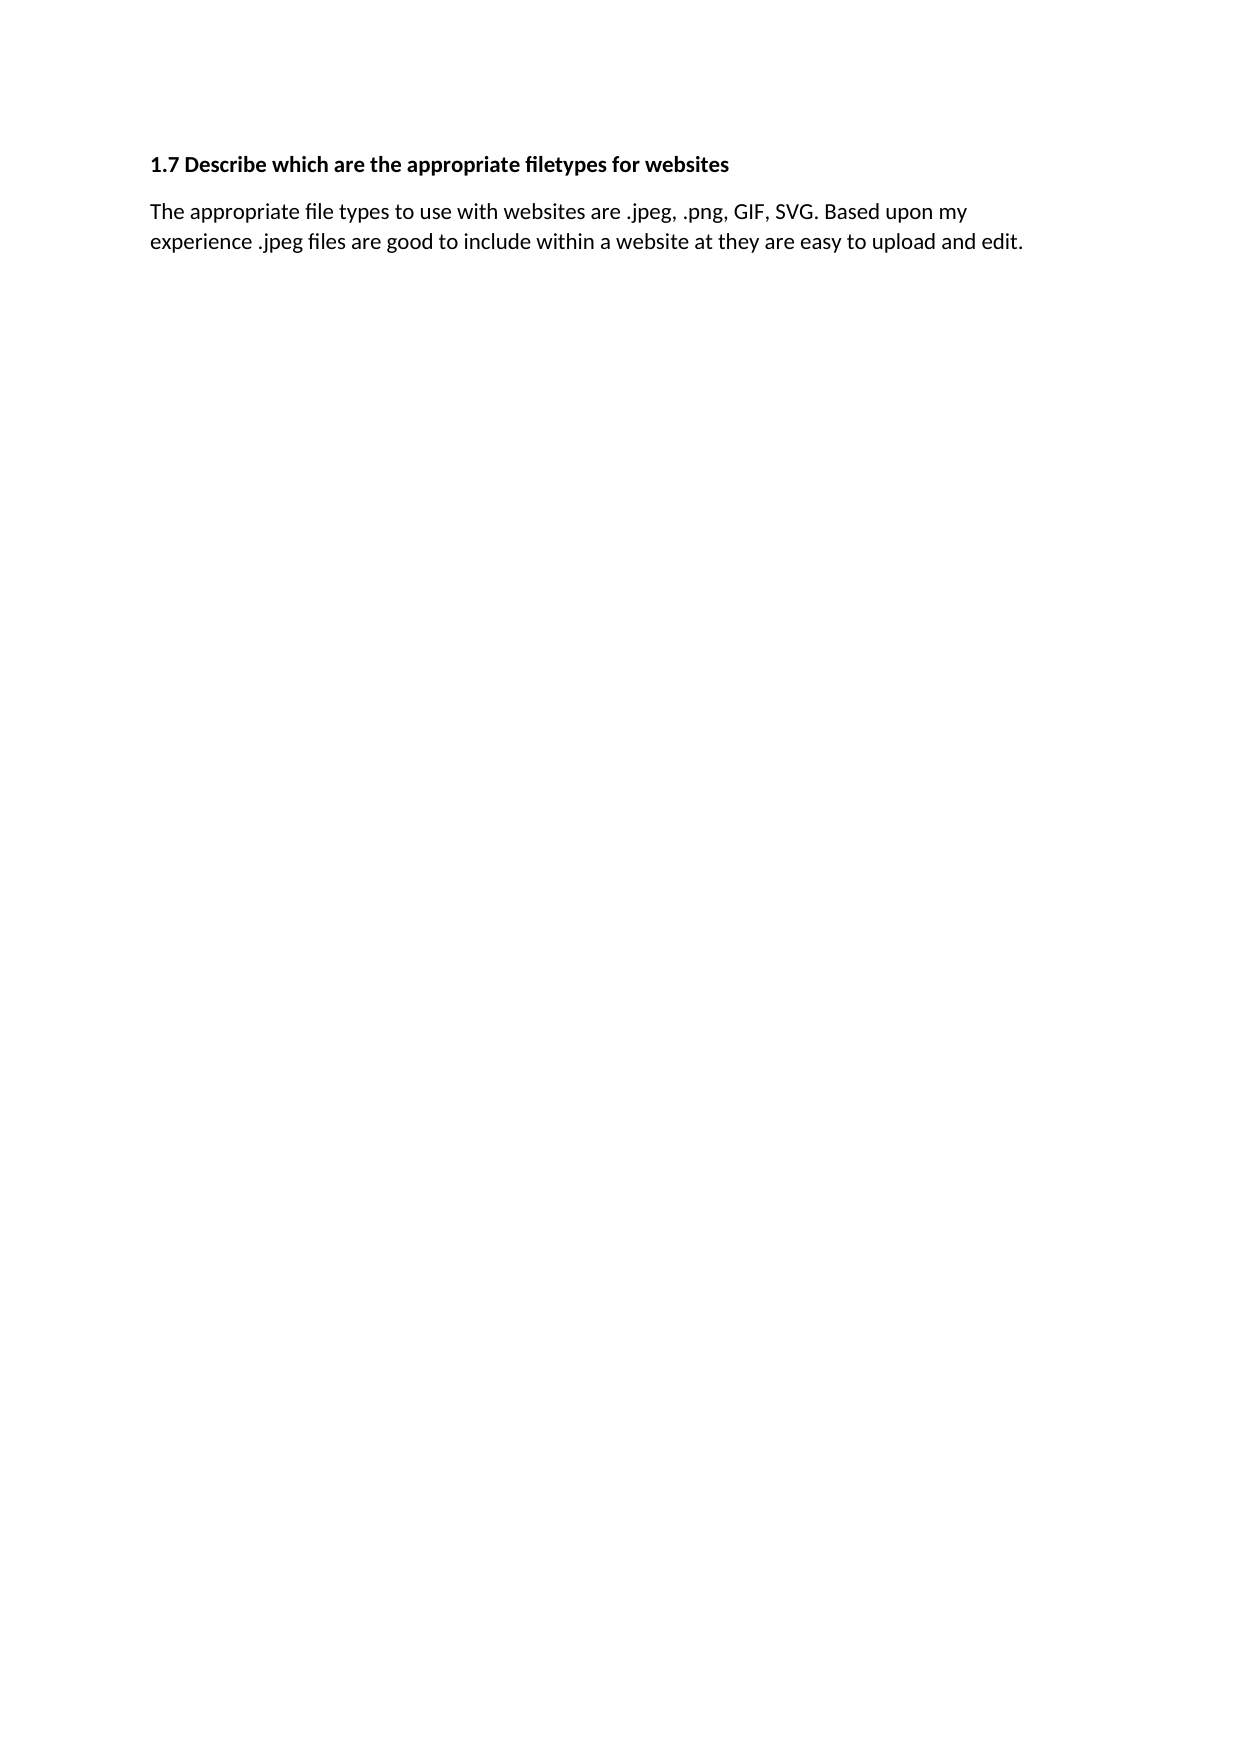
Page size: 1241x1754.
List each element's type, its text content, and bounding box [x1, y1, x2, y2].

text The appropriate file types to use with websites are .jpeg, .png, GIF, SVG. Based upon my experience .jpeg files are good to include within a website at they are easy to upload and edit. [150, 197, 1090, 255]
text 1.7 Describe which are the appropriate filetypes for websites [150, 150, 1090, 178]
